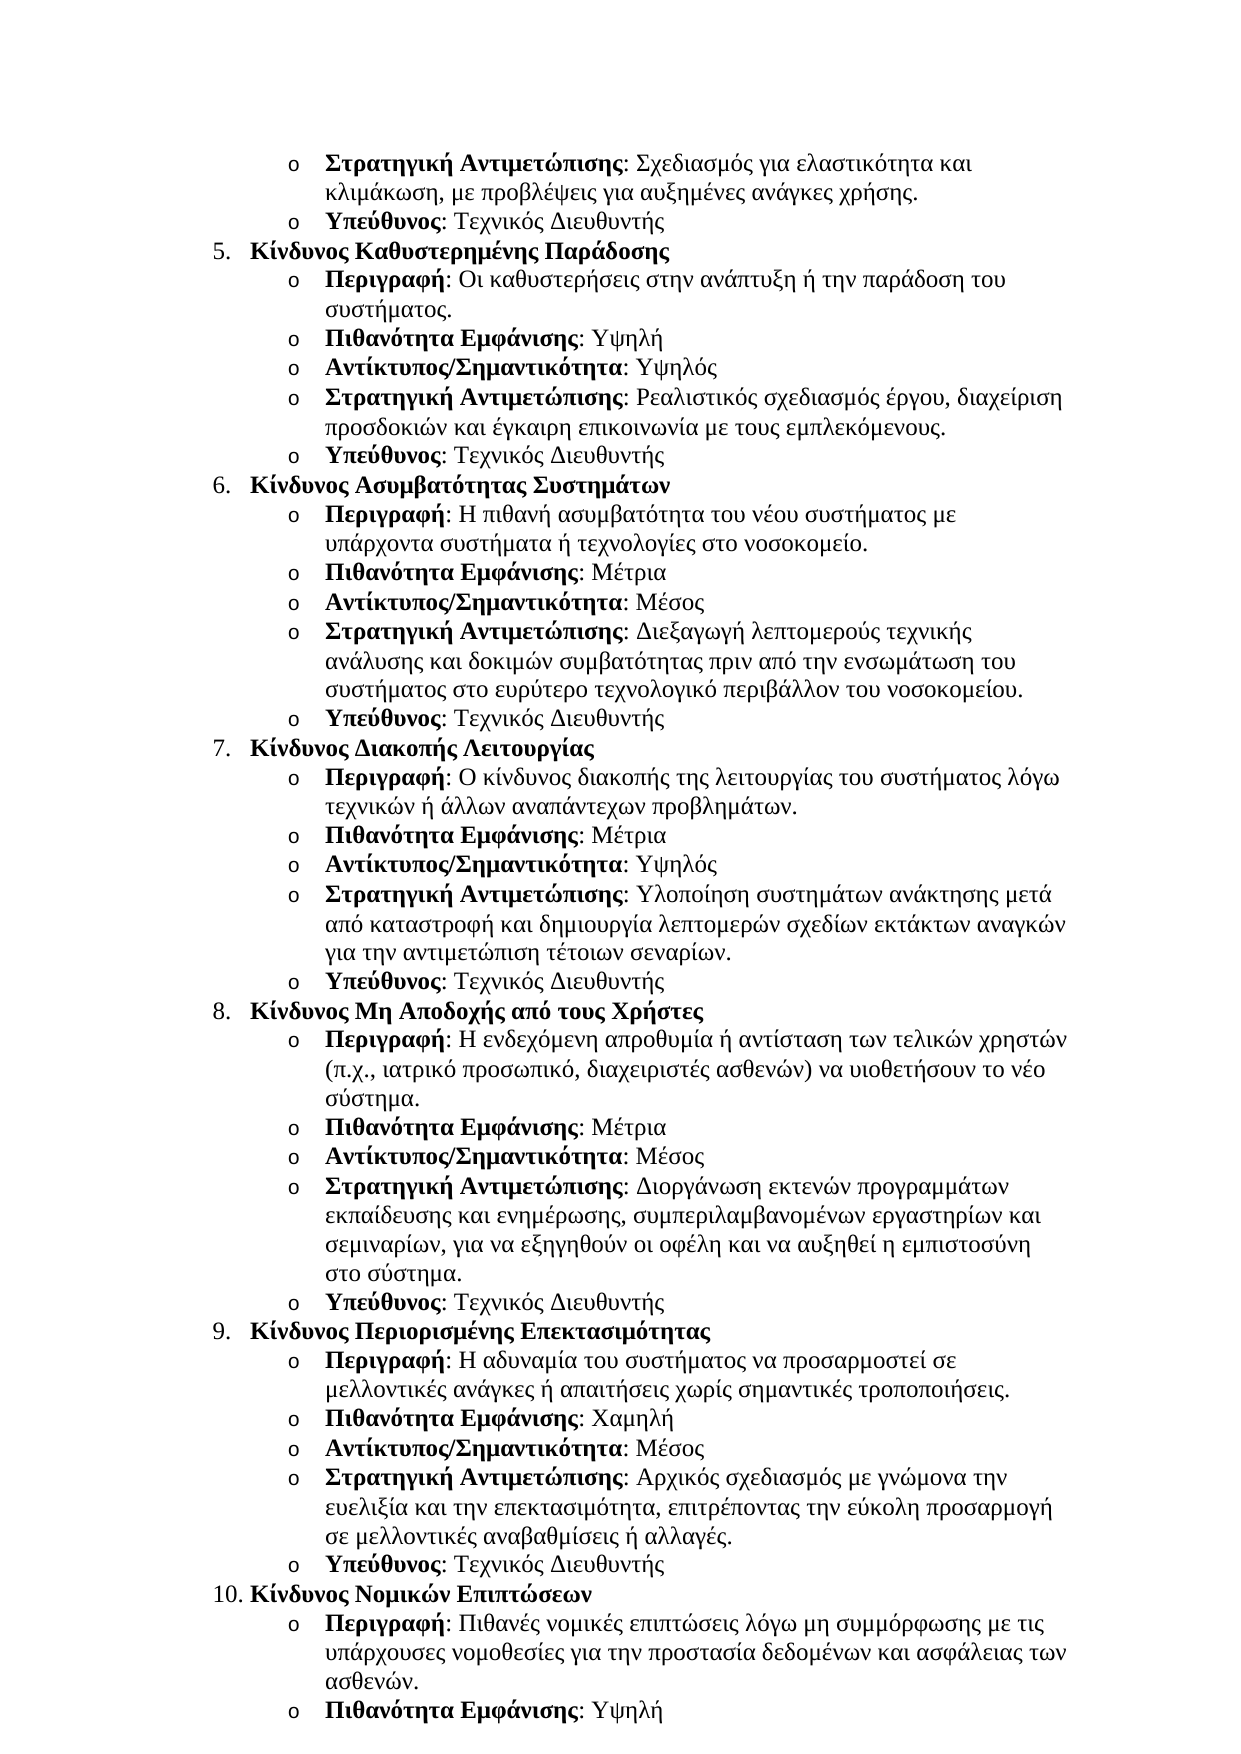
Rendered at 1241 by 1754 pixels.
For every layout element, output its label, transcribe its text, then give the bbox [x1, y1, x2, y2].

list Στρατηγική Αντιμετώπισης: Αρχικός σχεδιασμός με γνώμονα την ευελιξία και την επεκτασιμότητα, επιτρέποντας την εύκολη προσαρμογή σε μελλοντικές αναβαθμίσεις ή αλλαγές. [287, 1462, 1067, 1549]
list Υπεύθυνος: Τεχνικός Διευθυντής [287, 703, 1067, 733]
list Κίνδυνος Ασυμβατότητας Συστημάτων [212, 470, 1067, 499]
list Πιθανότητα Εμφάνισης: Μέτρια [287, 1112, 1067, 1141]
list Αντίκτυπος/Σημαντικότητα: Μέσος [287, 1433, 1067, 1462]
list Κίνδυνος Περιορισμένης Επεκτασιμότητας [212, 1316, 1067, 1345]
list Αντίκτυπος/Σημαντικότητα: Υψηλός [287, 849, 1067, 879]
list Περιγραφή: Ο κίνδυνος διακοπής της λειτουργίας του συστήματος λόγω τεχνικών ή άλλων αναπάντεχων προβλημάτων. [287, 762, 1067, 820]
list Υπεύθυνος: Τεχνικός Διευθυντής [287, 1287, 1067, 1316]
list Κίνδυνος Καθυστερημένης Παράδοσης [212, 236, 1067, 264]
list Στρατηγική Αντιμετώπισης: Διοργάνωση εκτενών προγραμμάτων εκπαίδευσης και ενημέρωσης, συμπεριλαμβανομένων εργαστηρίων και σεμιναρίων, για να εξηγηθούν οι οφέλη και να αυξηθεί η εμπιστοσύνη στο σύστημα. [287, 1171, 1067, 1287]
list Στρατηγική Αντιμετώπισης: Σχεδιασμός για ελαστικότητα και κλιμάκωση, με προβλέψεις για αυξημένες ανάγκες χρήσης. [287, 148, 1067, 206]
list Υπεύθυνος: Τεχνικός Διευθυντής [287, 206, 1067, 236]
list Αντίκτυπος/Σημαντικότητα: Υψηλός [287, 352, 1067, 382]
list Πιθανότητα Εμφάνισης: Υψηλή [287, 1695, 1067, 1724]
list Περιγραφή: Οι καθυστερήσεις στην ανάπτυξη ή την παράδοση του συστήματος. [287, 264, 1067, 323]
list Περιγραφή: Πιθανές νομικές επιπτώσεις λόγω μη συμμόρφωσης με τις υπάρχουσες νομοθεσίες για την προστασία δεδομένων και ασφάλειας των ασθενών. [287, 1608, 1067, 1695]
list Πιθανότητα Εμφάνισης: Χαμηλή [287, 1403, 1067, 1433]
list Κίνδυνος Νομικών Επιπτώσεων [212, 1579, 1067, 1608]
list Αντίκτυπος/Σημαντικότητα: Μέσος [287, 587, 1067, 616]
list Περιγραφή: Η αδυναμία του συστήματος να προσαρμοστεί σε μελλοντικές ανάγκες ή απαιτήσεις χωρίς σημαντικές τροποποιήσεις. [287, 1345, 1067, 1403]
list Περιγραφή: Η πιθανή ασυμβατότητα του νέου συστήματος με υπάρχοντα συστήματα ή τεχνολογίες στο νοσοκομείο. [287, 499, 1067, 557]
list Κίνδυνος Διακοπής Λειτουργίας [212, 733, 1067, 762]
list Υπεύθυνος: Τεχνικός Διευθυντής [287, 1549, 1067, 1579]
list Αντίκτυπος/Σημαντικότητα: Μέσος [287, 1141, 1067, 1171]
list Στρατηγική Αντιμετώπισης: Διεξαγωγή λεπτομερούς τεχνικής ανάλυσης και δοκιμών συμβατότητας πριν από την ενσωμάτωση του συστήματος στο ευρύτερο τεχνολογικό περιβάλλον του νοσοκομείου. [287, 616, 1067, 703]
list Υπεύθυνος: Τεχνικός Διευθυντής [287, 966, 1067, 996]
list Πιθανότητα Εμφάνισης: Μέτρια [287, 820, 1067, 849]
list Στρατηγική Αντιμετώπισης: Υλοποίηση συστημάτων ανάκτησης μετά από καταστροφή και δημιουργία λεπτομερών σχεδίων εκτάκτων αναγκών για την αντιμετώπιση τέτοιων σεναρίων. [287, 879, 1067, 966]
list Υπεύθυνος: Τεχνικός Διευθυντής [287, 440, 1067, 470]
list Στρατηγική Αντιμετώπισης: Ρεαλιστικός σχεδιασμός έργου, διαχείριση προσδοκιών και έγκαιρη επικοινωνία με τους εμπλεκόμενους. [287, 382, 1067, 440]
list Κίνδυνος Μη Αποδοχής από τους Χρήστες [212, 996, 1067, 1024]
list Πιθανότητα Εμφάνισης: Υψηλή [287, 323, 1067, 352]
list Πιθανότητα Εμφάνισης: Μέτρια [287, 557, 1067, 587]
list Περιγραφή: Η ενδεχόμενη απροθυμία ή αντίσταση των τελικών χρηστών (π.χ., ιατρικό προσωπικό, διαχειριστές ασθενών) να υιοθετήσουν το νέο σύστημα. [287, 1024, 1067, 1112]
